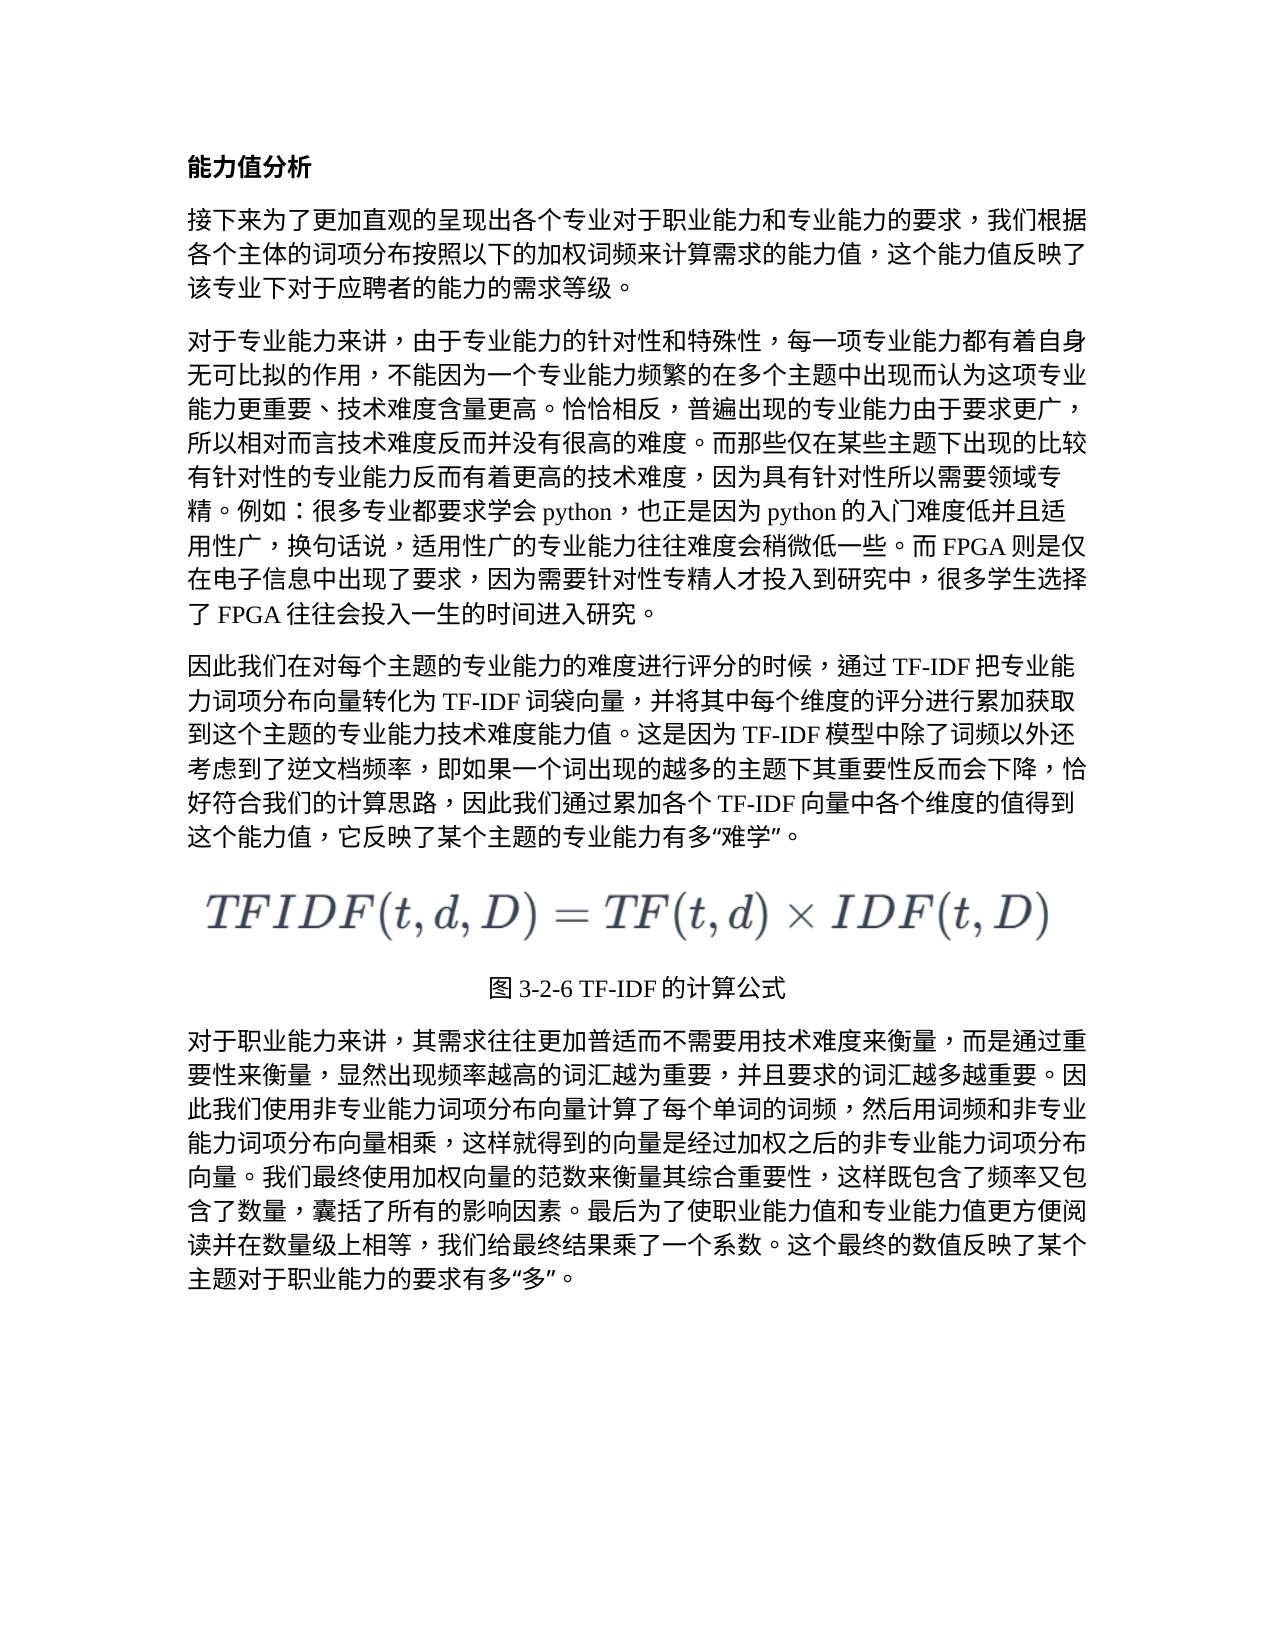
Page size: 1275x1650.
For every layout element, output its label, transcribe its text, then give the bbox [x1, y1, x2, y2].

text 因此我们在对每个主题的专业能力的难度进行评分的时候，通过TF-IDF把专业能力词项分布向量转化为TF-IDF词袋向量，并将其中每个维度的评分进行累加获取到这个主题的专业能力技术难度能力值。这是因为TF-IDF模型中除了词频以外还考虑到了逆文档频率，即如果一个词出现的越多的主题下其重要性反而会下降，恰好符合我们的计算思路，因此我们通过累加各个TF-IDF向量中各个维度的值得到这个能力值，它反映了某个主题的专业能力有多“难学”。 [187, 649, 1087, 853]
text 对于职业能力来讲，其需求往往更加普适而不需要用技术难度来衡量，而是通过重要性来衡量，显然出现频率越高的词汇越为重要，并且要求的词汇越多越重要。因此我们使用非专业能力词项分布向量计算了每个单词的词频，然后用词频和非专业能力词项分布向量相乘，这样就得到的向量是经过加权之后的非专业能力词项分布向量。我们最终使用加权向量的范数来衡量其综合重要性，这样既包含了频率又包含了数量，囊括了所有的影响因素。最后为了使职业能力值和专业能力值更方便阅读并在数量级上相等，我们给最终结果乘了一个系数。这个最终的数值反映了某个主题对于职业能力的要求有多“多”。 [187, 1023, 1087, 1296]
text 对于专业能力来讲，由于专业能力的针对性和特殊性，每一项专业能力都有着自身无可比拟的作用，不能因为一个专业能力频繁的在多个主题中出现而认为这项专业能力更重要、技术难度含量更高。恰恰相反，普遍出现的专业能力由于要求更广，所以相对而言技术难度反而并没有很高的难度。而那些仅在某些主题下出现的比较有针对性的专业能力反而有着更高的技术难度，因为具有针对性所以需要领域专精。例如：很多专业都要求学会python，也正是因为python的入门难度低并且适用性广，换句话说，适用性广的专业能力往往难度会稍微低一些。而FPGA则是仅在电子信息中出现了要求，因为需要针对性专精人才投入到研究中，很多学生选择了FPGA往往会投入一生的时间进入研究。 [187, 324, 1087, 630]
text 能力值分析 [187, 150, 1087, 184]
text 接下来为了更加直观的呈现出各个专业对于职业能力和专业能力的要求，我们根据各个主体的词项分布按照以下的加权词频来计算需求的能力值，这个能力值反映了该专业下对于应聘者的能力的需求等级。 [187, 203, 1087, 305]
text 图3-2-6 TF-IDF的计算公式 [187, 971, 1087, 1004]
picture [187, 872, 1063, 952]
